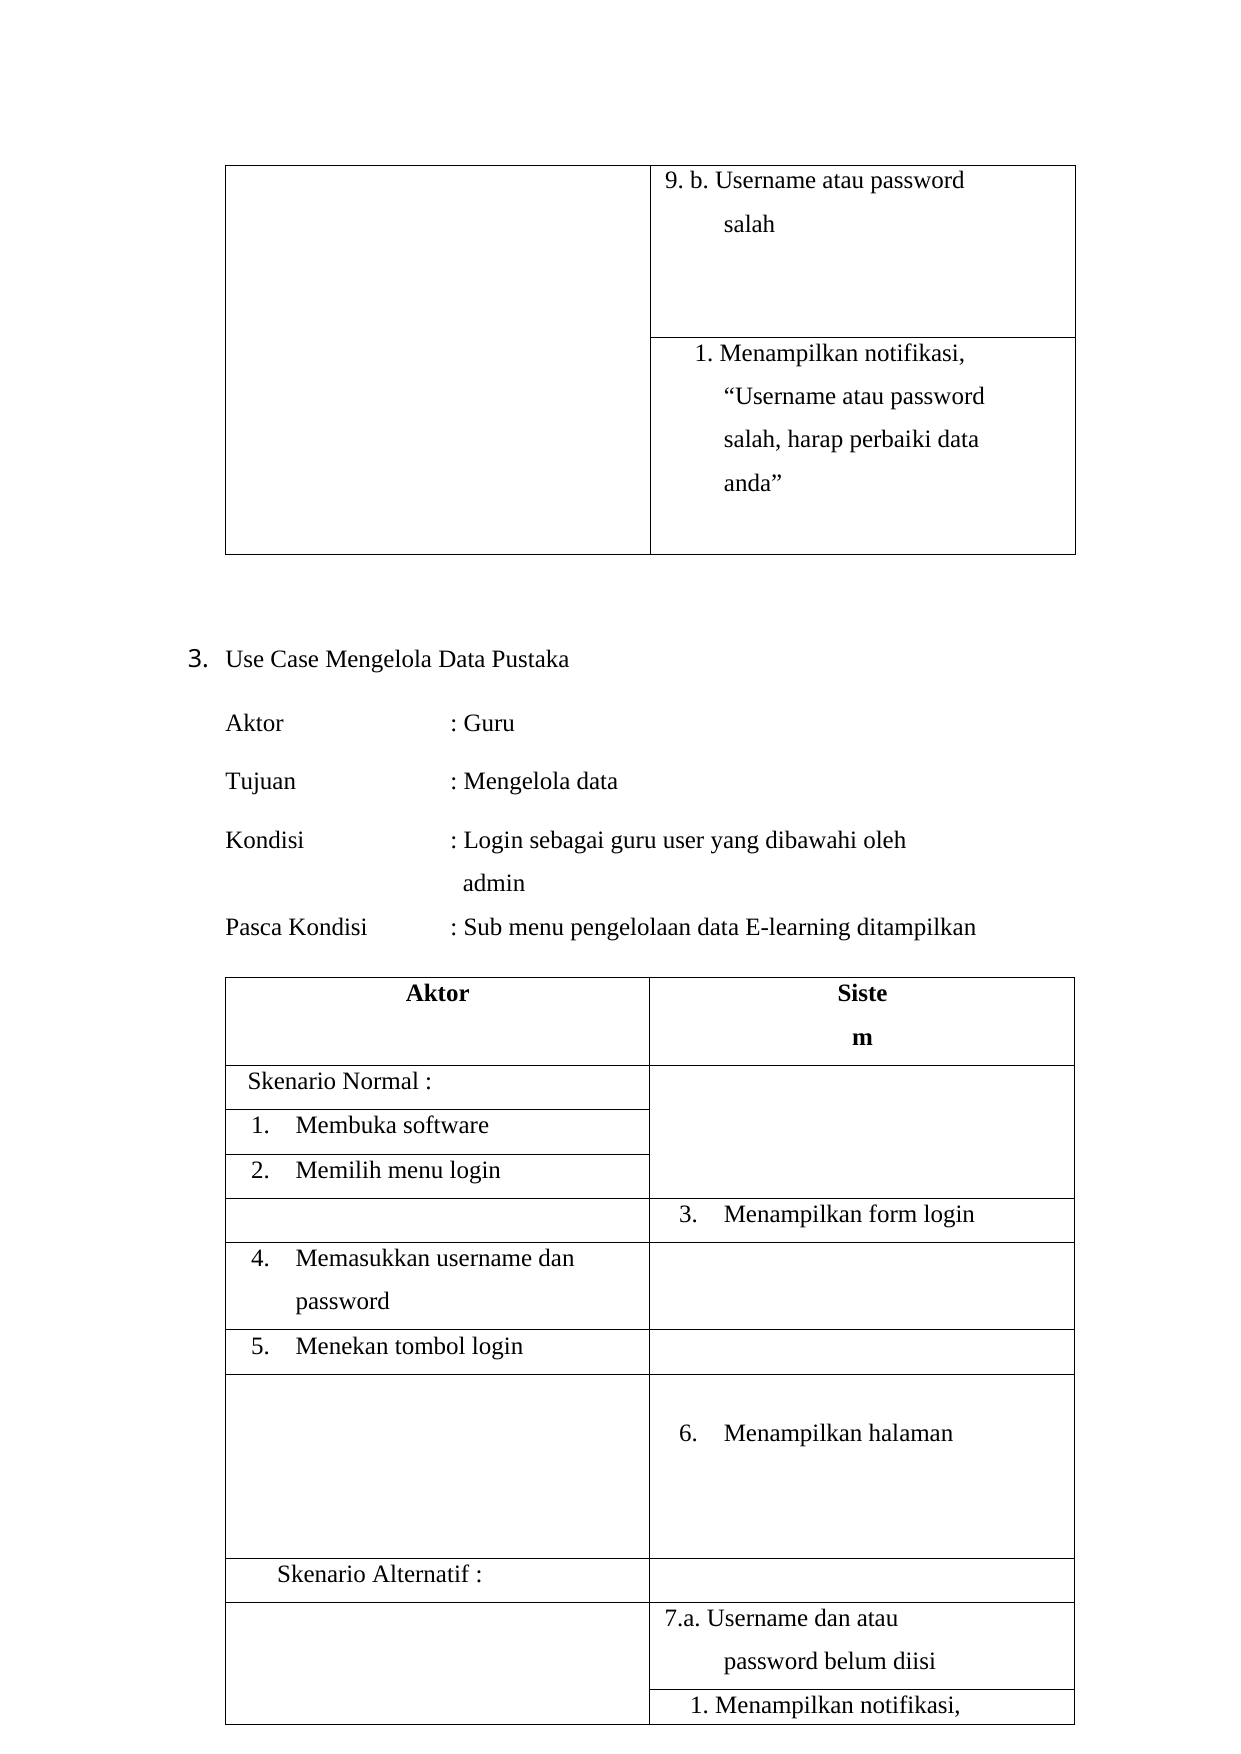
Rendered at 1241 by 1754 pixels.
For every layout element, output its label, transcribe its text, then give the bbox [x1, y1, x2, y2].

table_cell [650, 1690, 1074, 1724]
table_cell 6. Menampilkan halaman [650, 1375, 1074, 1558]
table_cell 3. Menampilkan form login [650, 1199, 1074, 1242]
table_cell 7.a. Username dan atau password belum diisi [650, 1603, 1074, 1689]
table_header Sistem [650, 978, 1074, 1064]
table_cell Skenario Normal : [226, 1066, 649, 1109]
table_cell [650, 1243, 1074, 1329]
table_cell [650, 1330, 1074, 1374]
table_cell [650, 1559, 1074, 1602]
table_cell 2. Memilih menu login [226, 1155, 649, 1198]
table_cell Skenario Alternatif : [226, 1559, 649, 1602]
table_cell 5. Menekan tombol login [226, 1330, 649, 1374]
table_cell 1. Membuka software [226, 1110, 649, 1153]
table_cell [226, 1375, 649, 1558]
table_cell 4. Memasukkan username dan password [226, 1243, 649, 1329]
list Use Case Mengelola Data Pustaka [188, 641, 1180, 675]
table_cell 1. Menampilkan notifikasi, “Username atau password salah, harap perbaiki data anda” [651, 338, 1075, 554]
table_cell [226, 1199, 649, 1242]
table_cell 9. b. Username atau password salah [651, 166, 1075, 337]
table_cell [226, 1603, 649, 1724]
text Pasca Kondisi : Sub menu pengelolaan data E-learning ditampilkan [225, 912, 1180, 940]
table_header Aktor [226, 978, 649, 1064]
text Tujuan : Mengelola data [225, 766, 961, 795]
text Kondisi : Login sebagai guru user yang dibawahi oleh admin [225, 825, 961, 897]
text Aktor : Guru [225, 708, 1180, 736]
table_cell [650, 1066, 1074, 1198]
